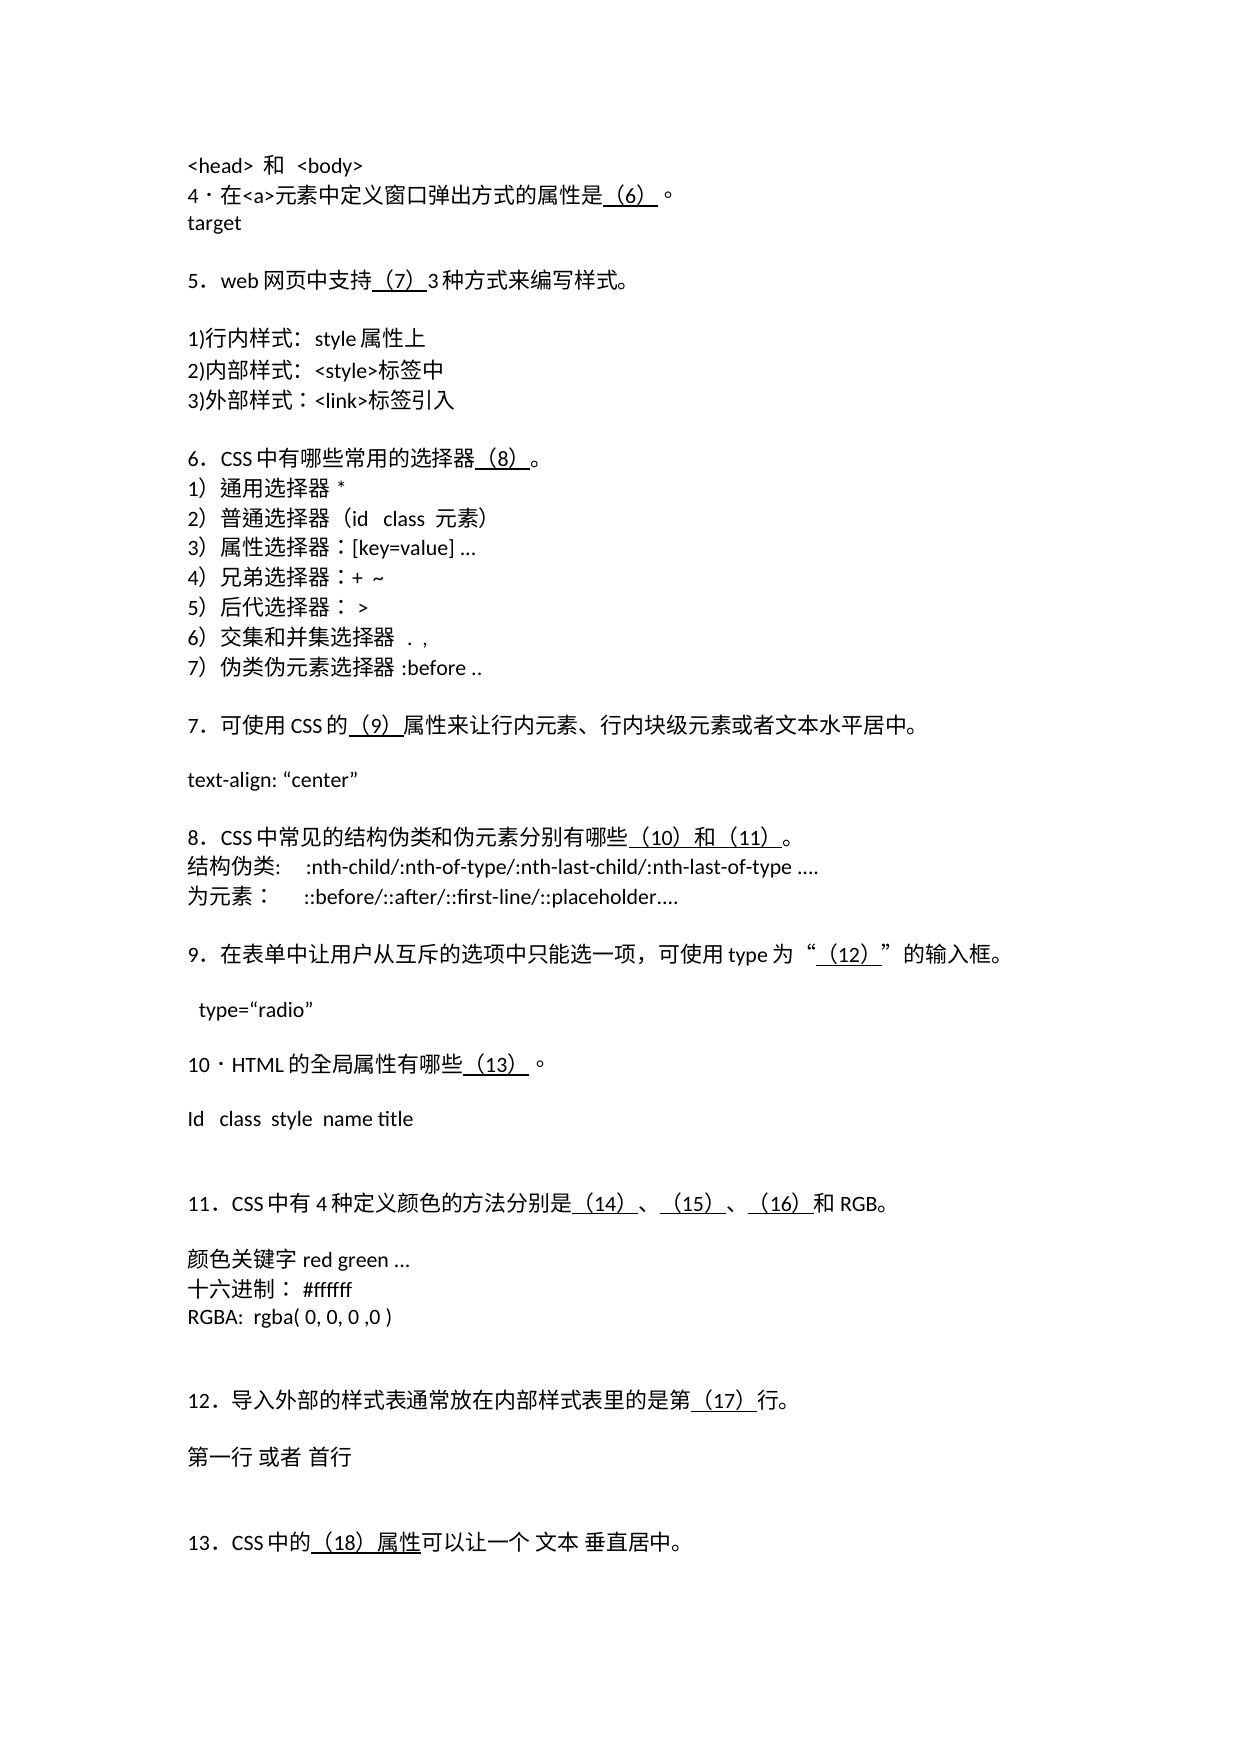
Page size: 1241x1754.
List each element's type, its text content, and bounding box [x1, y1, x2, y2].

list 可使用CSS的（9）属性来让行内元素、行内块级元素或者文本水平居中。 [187, 708, 1053, 739]
text 结构伪类: :nth-child/:nth-of-type/:nth-last-child/:nth-last-of-type .... [187, 851, 1053, 881]
list 在<a>元素中定义窗口弹出方式的属性是（6）。 [187, 180, 1053, 209]
list CSS中的（18）属性可以让一个 文本 垂直居中。 [187, 1525, 1053, 1557]
list 伪类伪元素选择器 :before .. [187, 651, 1053, 681]
text 第一行 或者 首行 [187, 1442, 1053, 1472]
list 内部样式：<style>标签中 [187, 353, 1053, 384]
list HTML的全局属性有哪些（13）。 [187, 1049, 1053, 1079]
text type=“radio” [187, 996, 1053, 1022]
text <head> 和 <body> [187, 150, 1053, 180]
text 为元素： ::before/::after/::first-line/::placeholder.... [187, 881, 1053, 911]
text target [187, 209, 1053, 236]
text Id class style name title [187, 1106, 1053, 1132]
list 导入外部的样式表通常放在内部样式表里的是第（17）行。 [187, 1383, 1053, 1415]
list 交集和并集选择器 . , [187, 622, 1053, 651]
list CSS中常见的结构伪类和伪元素分别有哪些（10）和（11）。 [187, 819, 1053, 851]
list 兄弟选择器：+ ~ [187, 562, 1053, 592]
list 普通选择器（id class 元素） [187, 502, 1053, 532]
text text-align: “center” [187, 766, 1053, 793]
text 颜色关键字 red green ... [187, 1244, 1053, 1274]
list 通用选择器 * [187, 473, 1053, 502]
text 十六进制： #ffffff [187, 1274, 1053, 1303]
list 后代选择器： > [187, 592, 1053, 622]
list 行内样式：style属性上 [187, 321, 1053, 353]
list CSS中有4种定义颜色的方法分别是（14）、（15）、（16）和RGB。 [187, 1186, 1053, 1217]
list CSS中有哪些常用的选择器（8）。 [187, 441, 1053, 473]
list 在表单中让用户从互斥的选项中只能选一项，可使用type为“（12）”的输入框。 [187, 937, 1053, 969]
text RGBA: rgba( 0, 0, 0 ,0 ) [187, 1303, 1053, 1330]
list 外部样式：<link>标签引入 [187, 384, 1053, 414]
list web网页中支持（7）3种方式来编写样式。 [187, 263, 1053, 294]
list 属性选择器：[key=value] ... [187, 532, 1053, 562]
